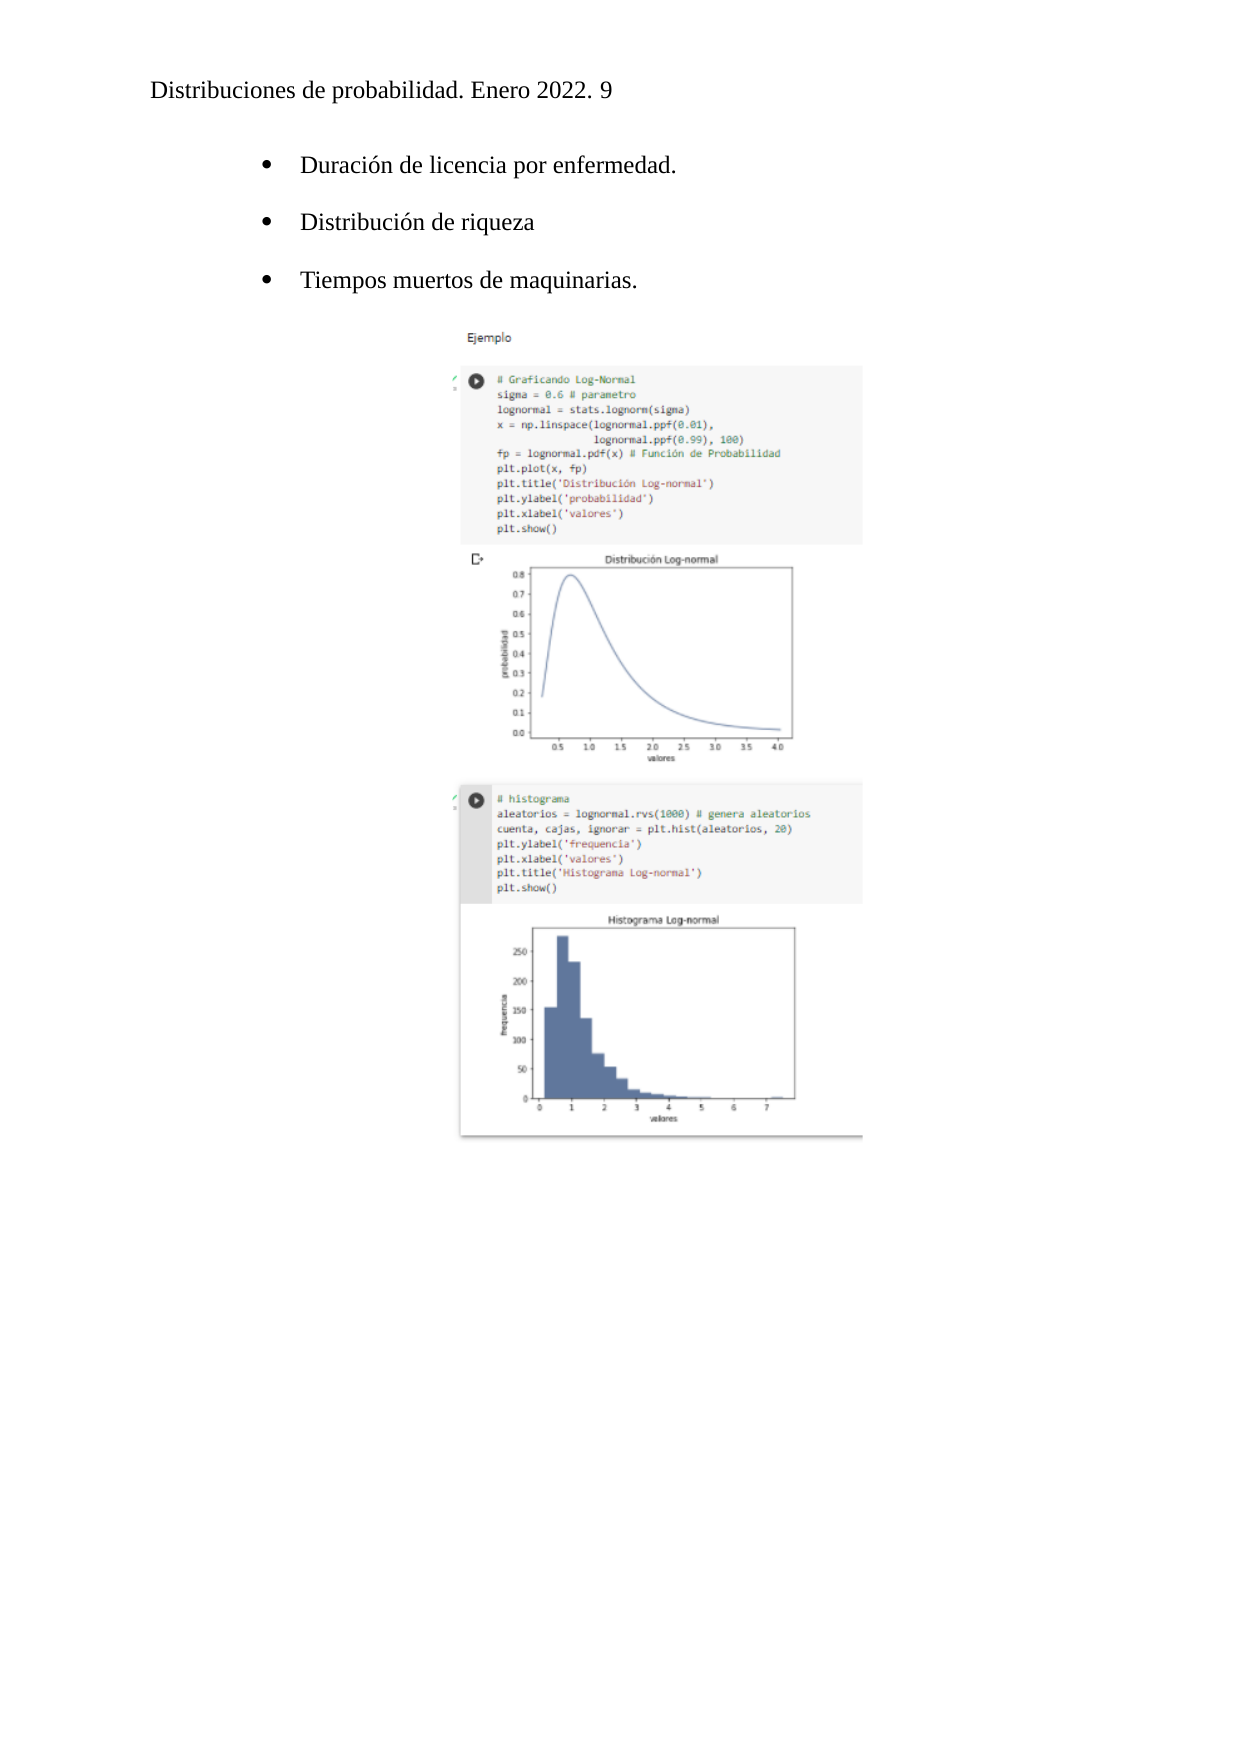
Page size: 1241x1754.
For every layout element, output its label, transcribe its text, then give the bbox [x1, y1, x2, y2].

list Tiempos muertos de maquinarias. [262, 265, 1090, 294]
picture [452, 322, 863, 1143]
list Duración de licencia por enfermedad. [262, 150, 1090, 179]
list Distribución de riqueza [262, 207, 1090, 236]
